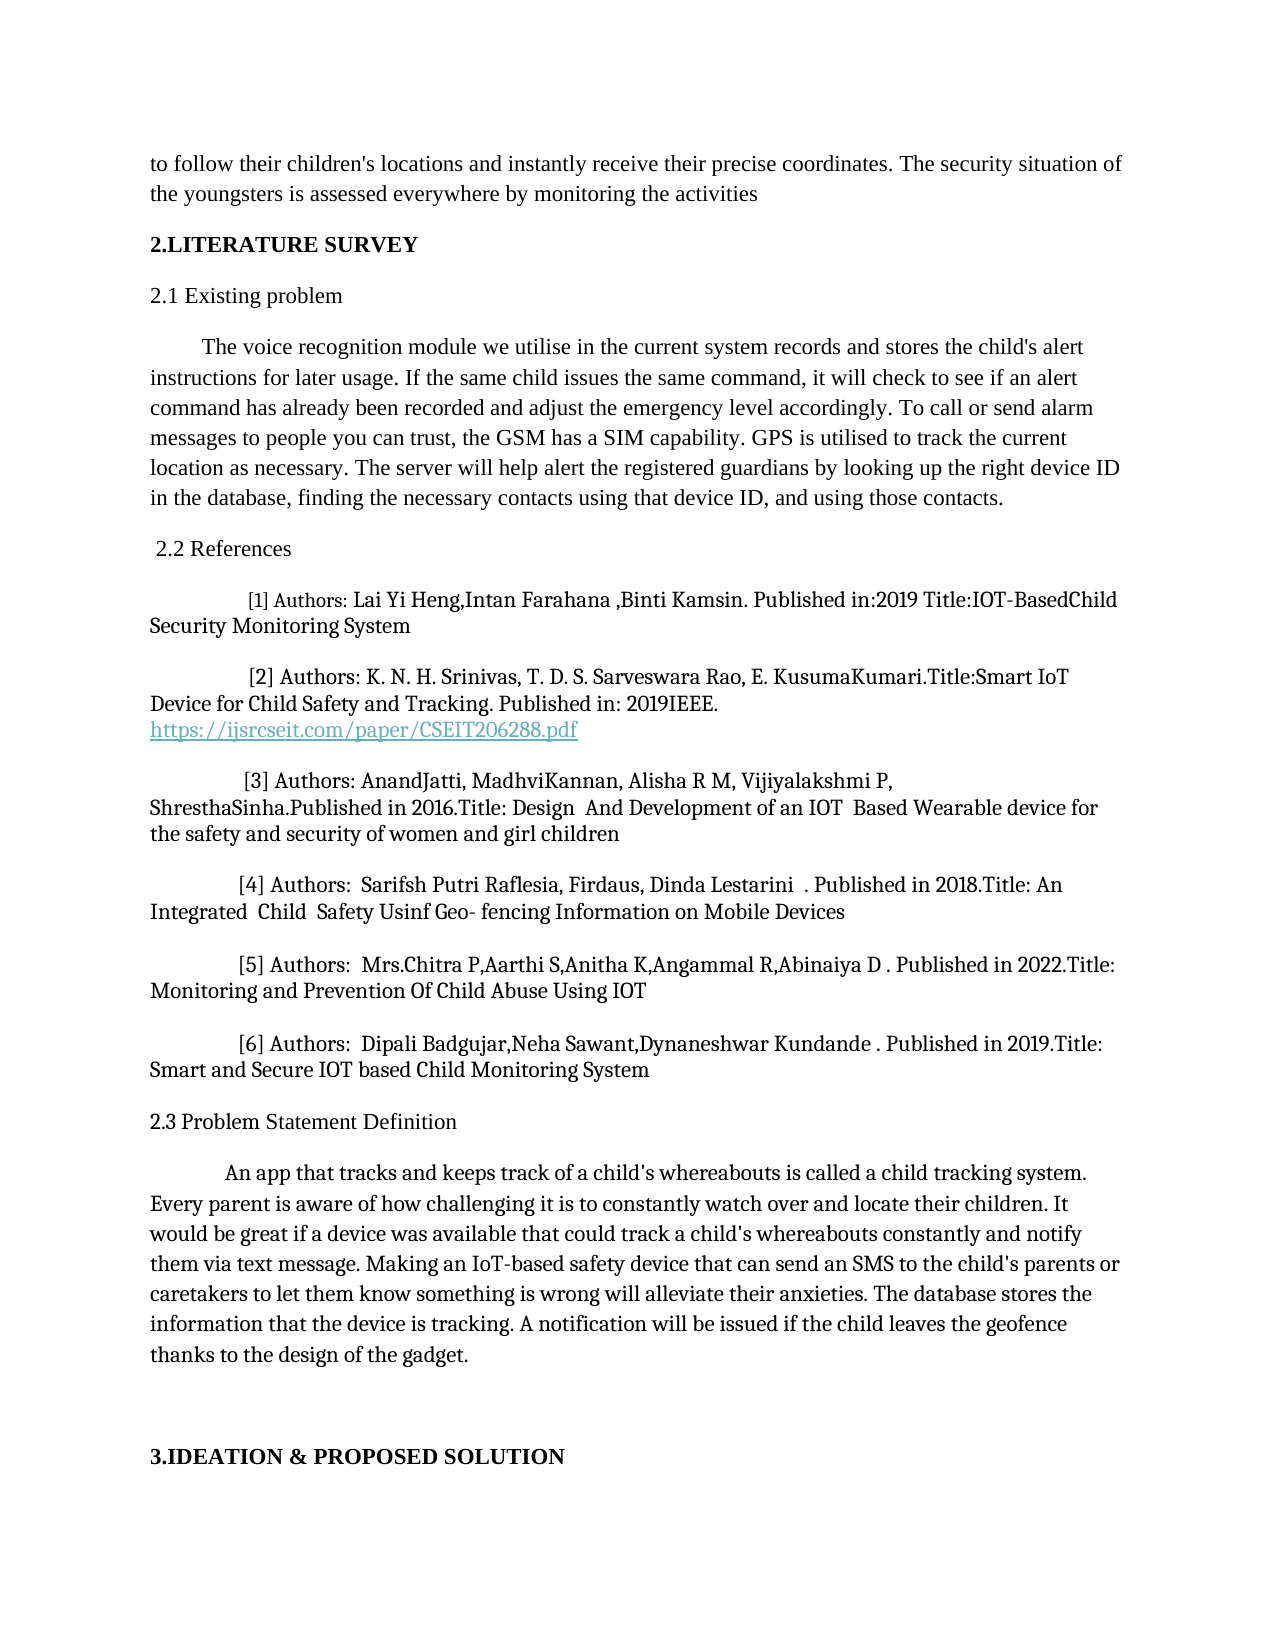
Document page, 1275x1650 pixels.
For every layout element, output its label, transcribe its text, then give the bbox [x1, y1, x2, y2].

text [3] Authors: AnandJatti, MadhviKannan, Alisha R M, Vijiyalakshmi P, ShresthaSinha.Published in 2016.Title: Design And Development of an IOT Based Wearable device for the safety and security of women and girl children [150, 768, 1125, 847]
text 2.3 Problem Statement Definition [150, 1108, 1125, 1135]
text An app that tracks and keeps track of a child's whereabouts is called a child tracking system. Every parent is aware of how challenging it is to constantly watch over and locate their children. It would be great if a device was available that could track a child's whereabouts constantly and notify them via text message. Making an IoT-based safety device that can send an SMS to the child's parents or caretakers to let them know something is wrong will alleviate their anxieties. The database stores the information that the device is tracking. A notification will be issued if the child leaves the geofence thanks to the design of the gadget. [150, 1160, 1125, 1368]
text [1] Authors: Lai Yi Heng,Intan Farahana ,Binti Kamsin. Published in:2019 Title:IOT-BasedChild Security Monitoring System [150, 586, 1125, 639]
text The voice recognition module we utilise in the current system records and stores the child's alert instructions for later usage. If the same child issues the same command, it will check to see if an alert command has already been recorded and adjust the emergency level accordingly. To call or send alarm messages to people you can trust, the GSM has a SIM capability. GPS is utilised to track the current location as necessary. The server will help alert the registered guardians by looking up the right device ID in the database, finding the necessary contacts using that device ID, and using those contacts. [150, 333, 1125, 511]
text [2] Authors: K. N. H. Srinivas, T. D. S. Sarveswara Rao, E. KusumaKumari.Title:Smart IoT Device for Child Safety and Tracking. Published in: 2019IEEE. https://ijsrcseit.com/paper/CSEIT206288.pdf [150, 664, 1125, 743]
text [150, 150, 1125, 207]
text 2.1 Existing problem [150, 282, 1125, 309]
text 2.2 References [150, 535, 1125, 562]
text [5] Authors: Mrs.Chitra P,Aarthi S,Anitha K,Angammal R,Abinaiya D . Published in 2022.Title: Monitoring and Prevention Of Child Abuse Using IOT [150, 951, 1125, 1004]
text [4] Authors: Sarifsh Putri Raflesia, Firdaus, Dinda Lestarini . Published in 2018.Title: An Integrated Child Safety Usinf Geo- fencing Information on Mobile Devices [150, 872, 1125, 925]
text 2.LITERATURE SURVEY [150, 231, 1125, 258]
text [6] Authors: Dipali Badgujar,Neha Sawant,Dynaneshwar Kundande . Published in 2019.Title: Smart and Secure IOT based Child Monitoring System [150, 1030, 1125, 1083]
text 3.IDEATION & PROPOSED SOLUTION [150, 1443, 1125, 1470]
